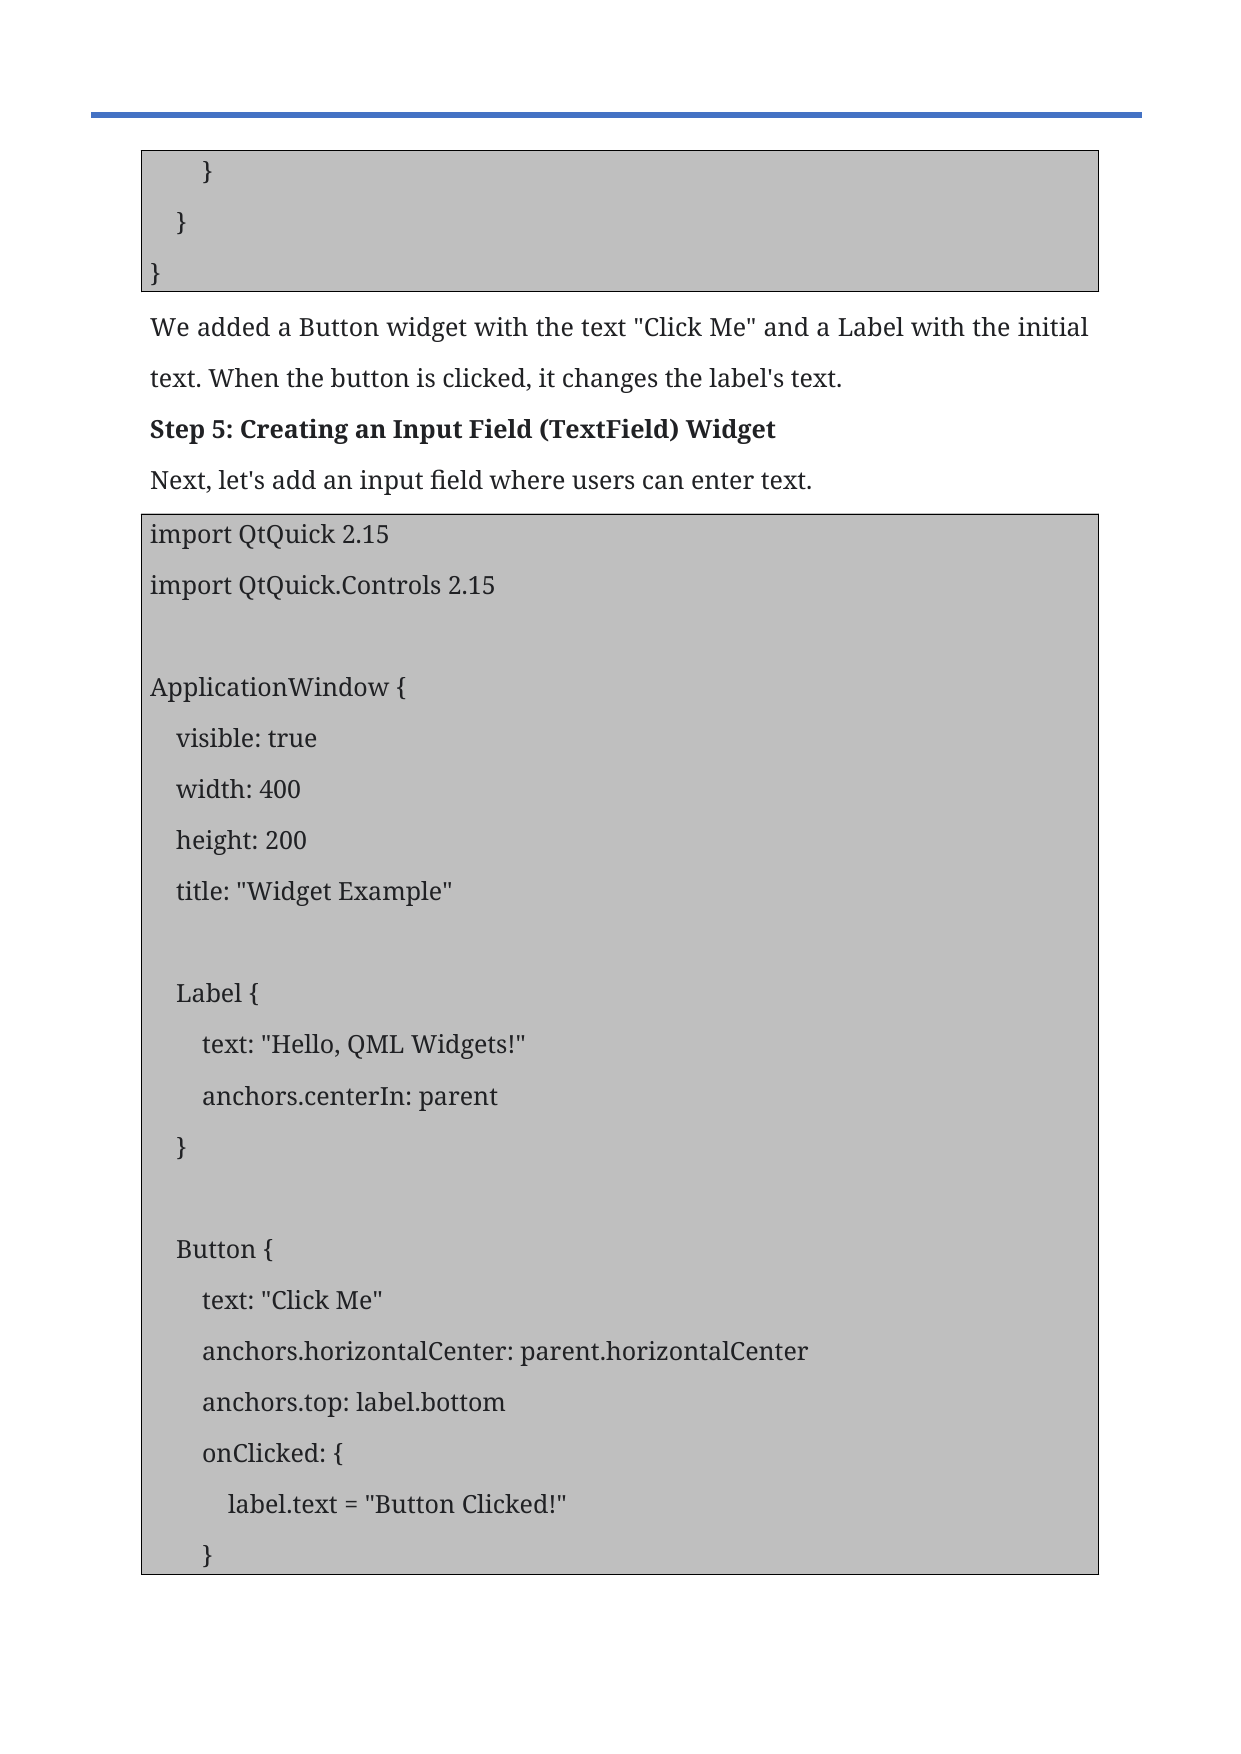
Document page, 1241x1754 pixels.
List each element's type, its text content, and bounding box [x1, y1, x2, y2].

text Label { [142, 973, 1098, 1010]
text label.text = "Button Clicked!" [142, 1483, 1098, 1521]
text height: 200 [142, 820, 1098, 857]
text Button { [142, 1228, 1098, 1265]
text Step 5: Creating an Input Field (TextField) Widget [150, 411, 1090, 446]
text anchors.top: label.bottom [142, 1381, 1098, 1418]
text Next, let's add an input field where users can enter text. [150, 462, 1090, 497]
text } [142, 252, 1098, 291]
text text: "Click Me" [142, 1279, 1098, 1316]
text } [142, 201, 1098, 238]
text anchors.centerIn: parent [142, 1075, 1098, 1112]
text ApplicationWindow { [142, 667, 1098, 704]
text onClicked: { [142, 1432, 1098, 1469]
text } [142, 1534, 1098, 1574]
text title: "Widget Example" [142, 871, 1098, 908]
text visible: true [142, 718, 1098, 755]
text import QtQuick.Controls 2.15 [142, 564, 1098, 602]
text text: "Hello, QML Widgets!" [142, 1024, 1098, 1061]
text width: 400 [142, 769, 1098, 806]
text import QtQuick 2.15 [142, 515, 1098, 551]
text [142, 1330, 1098, 1367]
text We added a Button widget with the text "Click Me" and a Label with the initial text. When the button is clicked, it changes the label's text. [150, 309, 1090, 394]
text } [142, 1126, 1098, 1163]
text } [142, 151, 1098, 187]
